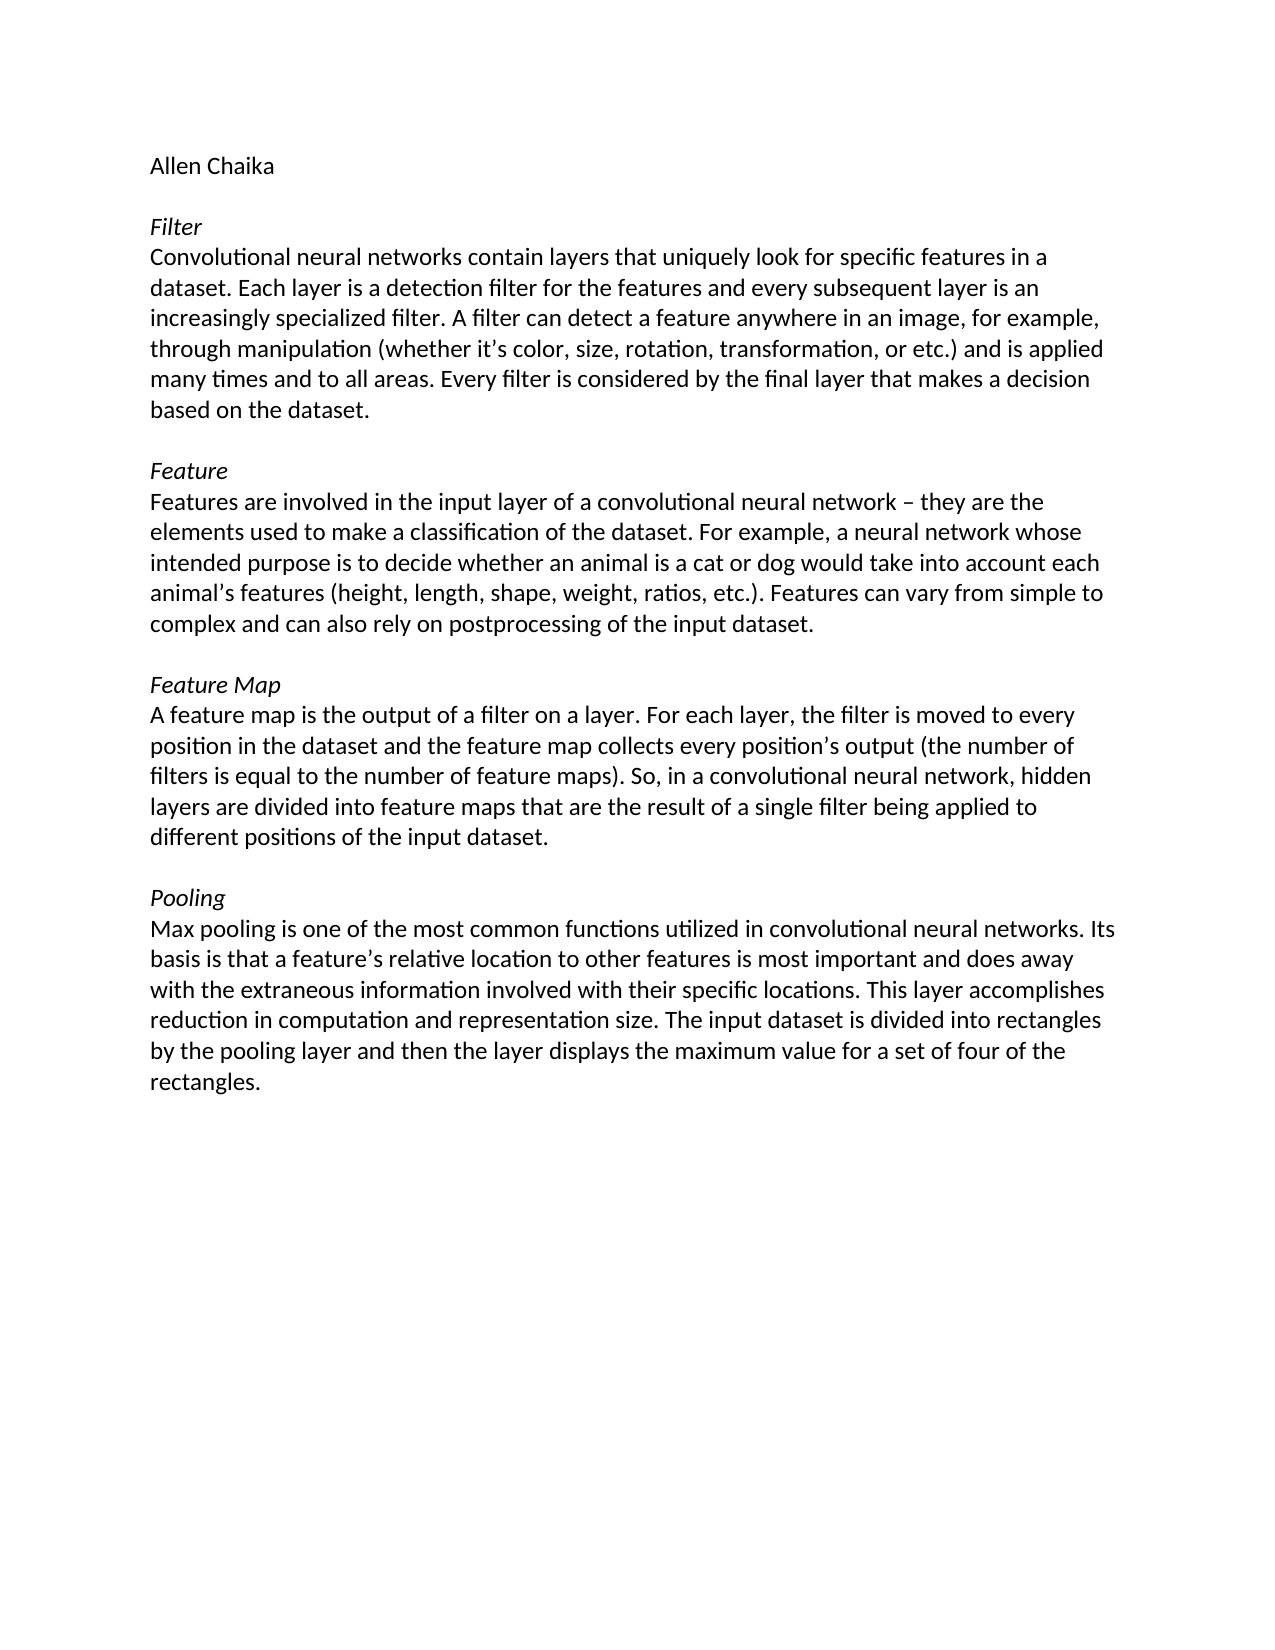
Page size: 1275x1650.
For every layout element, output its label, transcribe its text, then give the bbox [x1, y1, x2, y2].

text A feature map is the output of a filter on a layer. For each layer, the filter is moved to every position in the dataset and the feature map collects every position’s output (the number of filters is equal to the number of feature maps). So, in a convolutional neural network, hidden layers are divided into feature maps that are the result of a single filter being applied to different positions of the input dataset. [150, 699, 1125, 852]
text Convolutional neural networks contain layers that uniquely look for specific features in a dataset. Each layer is a detection filter for the features and every subsequent layer is an increasingly specialized filter. A filter can detect a feature anywhere in an image, for example, through manipulation (whether it’s color, size, rotation, transformation, or etc.) and is applied many times and to all areas. Every filter is considered by the final layer that makes a decision based on the dataset. [150, 242, 1125, 425]
text Allen Chaika [150, 150, 1125, 181]
text Feature [150, 455, 1125, 486]
text Feature Map [150, 669, 1125, 699]
text Pooling [150, 882, 1125, 913]
text Features are involved in the input layer of a convolutional neural network – they are the elements used to make a classification of the dataset. For example, a neural network whose intended purpose is to decide whether an animal is a cat or dog would take into account each animal’s features (height, length, shape, weight, ratios, etc.). Features can vary from simple to complex and can also rely on postprocessing of the input dataset. [150, 486, 1125, 638]
text Max pooling is one of the most common functions utilized in convolutional neural networks. Its basis is that a feature’s relative location to other features is most important and does away with the extraneous information involved with their specific locations. This layer accomplishes reduction in computation and representation size. The input dataset is divided into rectangles by the pooling layer and then the layer displays the maximum value for a set of four of the rectangles. [150, 913, 1125, 1096]
text Filter [150, 211, 1125, 242]
